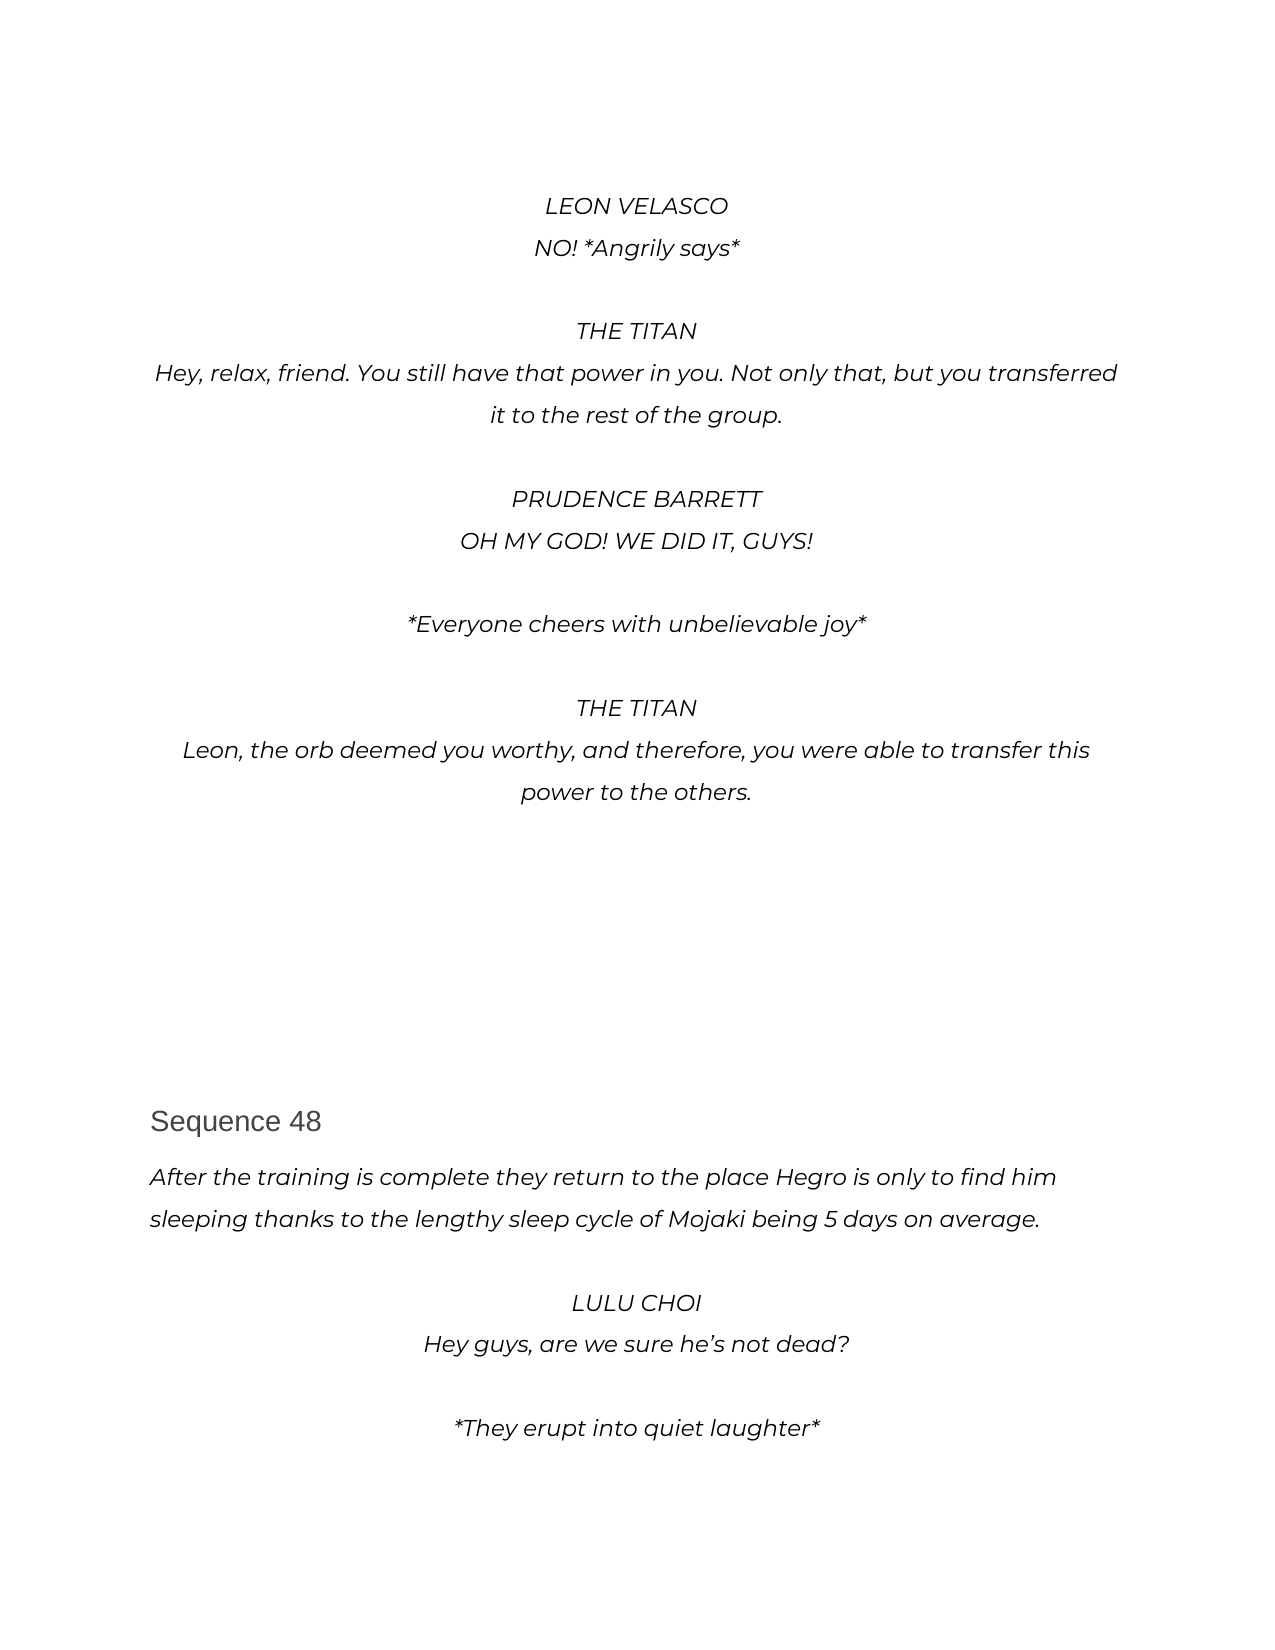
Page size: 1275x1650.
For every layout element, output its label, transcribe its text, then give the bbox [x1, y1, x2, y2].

text PRUDENCE BARRETT [150, 485, 1125, 513]
subtitle Sequence 48 [150, 1104, 1125, 1138]
text THE TITAN [150, 317, 1125, 345]
text OH MY GOD! WE DID IT, GUYS! [150, 527, 1125, 555]
text LEON VELASCO [150, 192, 1125, 220]
text LULU CHOI [150, 1289, 1125, 1317]
text THE TITAN [150, 694, 1125, 722]
text *They erupt into quiet laughter* [150, 1414, 1125, 1442]
text *Everyone cheers with unbelievable joy* [150, 611, 1125, 638]
text Leon, the orb deemed you worthy, and therefore, you were able to transfer this power to the others. [150, 736, 1125, 806]
text Hey, relax, friend. You still have that power in you. Not only that, but you transferred it to the rest of the group. [150, 359, 1125, 429]
text NO! *Angrily says* [150, 234, 1125, 262]
text Hey guys, are we sure he’s not dead? [150, 1331, 1125, 1358]
text After the training is complete they return to the place Hegro is only to find him sleeping thanks to the lengthy sleep cycle of Mojaki being 5 days on average. [150, 1163, 1125, 1233]
